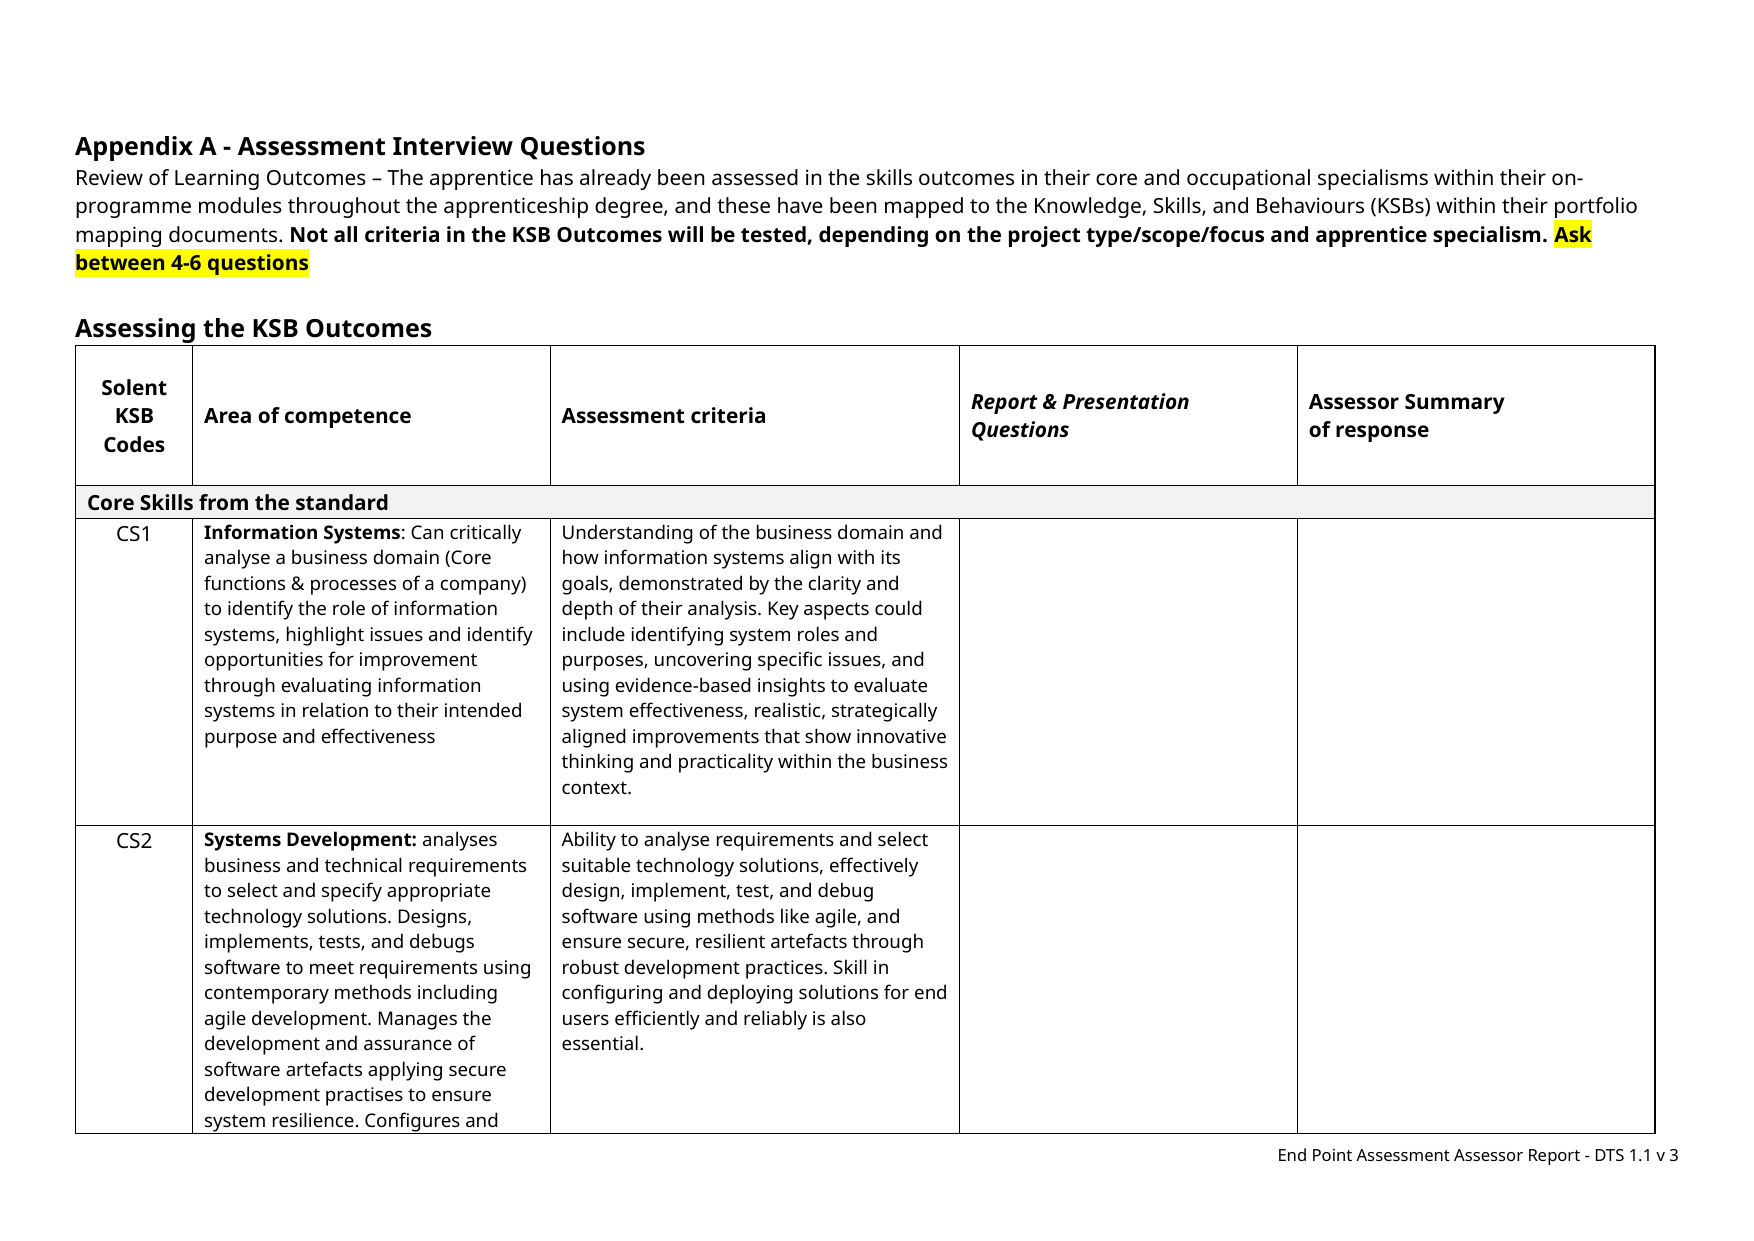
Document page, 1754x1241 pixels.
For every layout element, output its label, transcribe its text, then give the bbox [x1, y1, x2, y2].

table_cell [960, 519, 1297, 825]
table_cell CS2 [76, 826, 192, 1133]
table_cell Core Skills from the standard [76, 486, 1654, 518]
table_cell [1298, 826, 1654, 1133]
table_header Assessor Summary of response [1298, 346, 1654, 485]
table_header Area of competence [193, 346, 550, 485]
table_cell [1298, 519, 1654, 825]
table_header Assessment criteria [551, 346, 959, 485]
table_cell [960, 826, 1297, 1133]
text Review of Learning Outcomes – The apprentice has already been assessed in the skills outcomes in their core and occupational specialisms within their on-programme modules throughout the apprenticeship degree, and these have been mapped to the Knowledge, Skills, and Behaviours (KSBs) within their portfolio mapping documents. Not all criteria in the KSB Outcomes will be tested, depending on the project type/scope/focus and apprentice specialism. Ask between 4-6 questions Assessing the KSB Outcomes [75, 163, 1679, 345]
text Appendix A - Assessment Interview Questions [75, 129, 1679, 163]
table_header Report & Presentation Questions [960, 346, 1297, 485]
table_cell Information Systems: Can critically analyse a business domain (Core functions & processes of a company) to identify the role of information systems, highlight issues and identify opportunities for improvement through evaluating information systems in relation to their intended purpose and effectiveness [193, 519, 550, 825]
table_cell Understanding of the business domain and how information systems align with its goals, demonstrated by the clarity and depth of their analysis. Key aspects could include identifying system roles and purposes, uncovering specific issues, and using evidence-based insights to evaluate system effectiveness, realistic, strategically aligned improvements that show innovative thinking and practicality within the business context. [551, 519, 959, 825]
table_cell CS1 [76, 519, 192, 825]
table_header Solent KSB Codes [76, 346, 192, 485]
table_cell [551, 826, 959, 1133]
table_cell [193, 826, 550, 1133]
